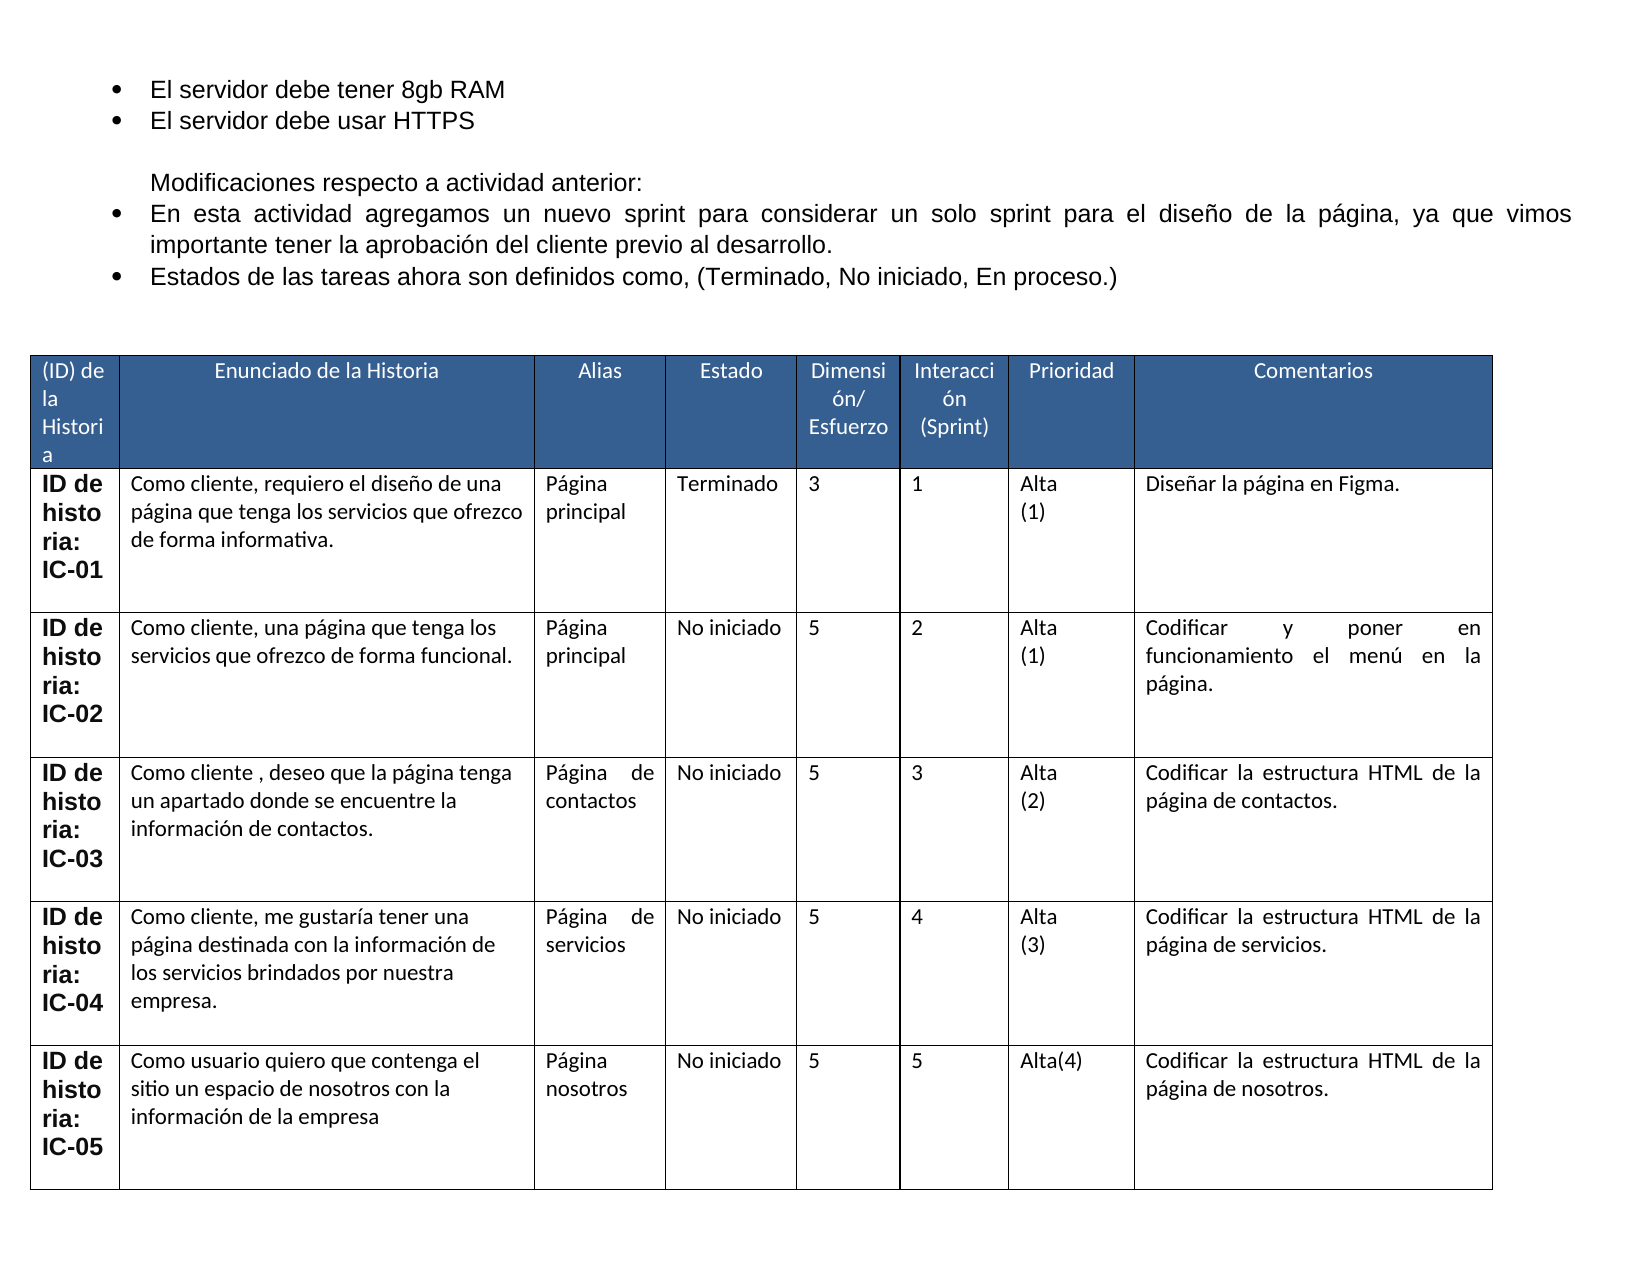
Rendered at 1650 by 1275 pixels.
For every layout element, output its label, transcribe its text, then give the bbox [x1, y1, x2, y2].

table_cell Página principal [535, 469, 665, 612]
table_cell Página principal [535, 613, 665, 757]
table_header Interacción (Sprint) [901, 356, 1008, 468]
table_header Estado [666, 356, 796, 468]
list En esta actividad agregamos un nuevo sprint para considerar un solo sprint para el diseño de la página, ya que vimos importante tener la aprobación del cliente previo al desarrollo. [112, 199, 1575, 259]
table_cell ID de historia: IC-01 [31, 469, 119, 612]
table_cell 2 [901, 613, 1008, 757]
table_cell No iniciado [666, 1046, 796, 1189]
table_cell Página de servicios [535, 902, 665, 1045]
table_cell No iniciado [666, 613, 796, 757]
table_cell Diseñar la página en Figma. [1135, 469, 1492, 612]
table_cell 5 [901, 1046, 1008, 1189]
table_cell Página nosotros [535, 1046, 665, 1189]
table_cell 5 [797, 613, 899, 757]
table_cell ID de historia: IC-02 [31, 613, 119, 757]
list Estados de las tareas ahora son definidos como, (Terminado, No iniciado, En proceso.) [112, 262, 1575, 290]
table_cell 4 [901, 902, 1008, 1045]
table_cell 1 [901, 469, 1008, 612]
table_cell ID de historia: IC-03 [31, 758, 119, 901]
table_header Comentarios [1135, 356, 1492, 468]
table_cell ID de historia: IC-04 [31, 902, 119, 1045]
table_cell Alta (1) [1009, 469, 1134, 612]
table_cell Terminado [666, 469, 796, 612]
table_cell 5 [797, 1046, 899, 1189]
table_cell No iniciado [666, 902, 796, 1045]
table_cell Como cliente, una página que tenga los servicios que ofrezco de forma funcional. [120, 613, 534, 757]
table_cell Como cliente, me gustaría tener una página destinada con la información de los servicios brindados por nuestra empresa. [120, 902, 534, 1045]
table_cell Codificar la estructura HTML de la página de nosotros. [1135, 1046, 1492, 1189]
table_cell Alta (3) [1009, 902, 1134, 1045]
table_cell 3 [797, 469, 899, 612]
table_cell Alta (1) [1009, 613, 1134, 757]
table_cell Codificar y poner en funcionamiento el menú en la página. [1135, 613, 1492, 757]
list El servidor debe usar HTTPS [112, 106, 1575, 135]
table_cell Como usuario quiero que contenga el sitio un espacio de nosotros con la información de la empresa [120, 1046, 534, 1189]
table_header Dimensión/ Esfuerzo [797, 356, 899, 468]
table_cell ID de historia: IC-05 [31, 1046, 119, 1189]
table_cell 5 [797, 902, 899, 1045]
table_cell No iniciado [666, 758, 796, 901]
list El servidor debe tener 8gb RAM [112, 75, 1575, 104]
table_cell Alta (2) [1009, 758, 1134, 901]
table_cell Como cliente, requiero el diseño de una página que tenga los servicios que ofrezco de forma informativa. [120, 469, 534, 612]
table_cell 5 [797, 758, 899, 901]
table_header Enunciado de la Historia [120, 356, 534, 468]
table_cell Página de contactos [535, 758, 665, 901]
table_header Prioridad [1009, 356, 1134, 468]
table_cell Alta(4) [1009, 1046, 1134, 1189]
list Modificaciones respecto a actividad anterior: [150, 168, 1575, 197]
table_cell Codificar la estructura HTML de la página de servicios. [1135, 902, 1492, 1045]
table_cell Codificar la estructura HTML de la página de contactos. [1135, 758, 1492, 901]
table_header (ID) de la Historia [31, 356, 119, 468]
table_cell 3 [901, 758, 1008, 901]
table_header Alias [535, 356, 665, 468]
table_cell Como cliente , deseo que la página tenga un apartado donde se encuentre la información de contactos. [120, 758, 534, 901]
